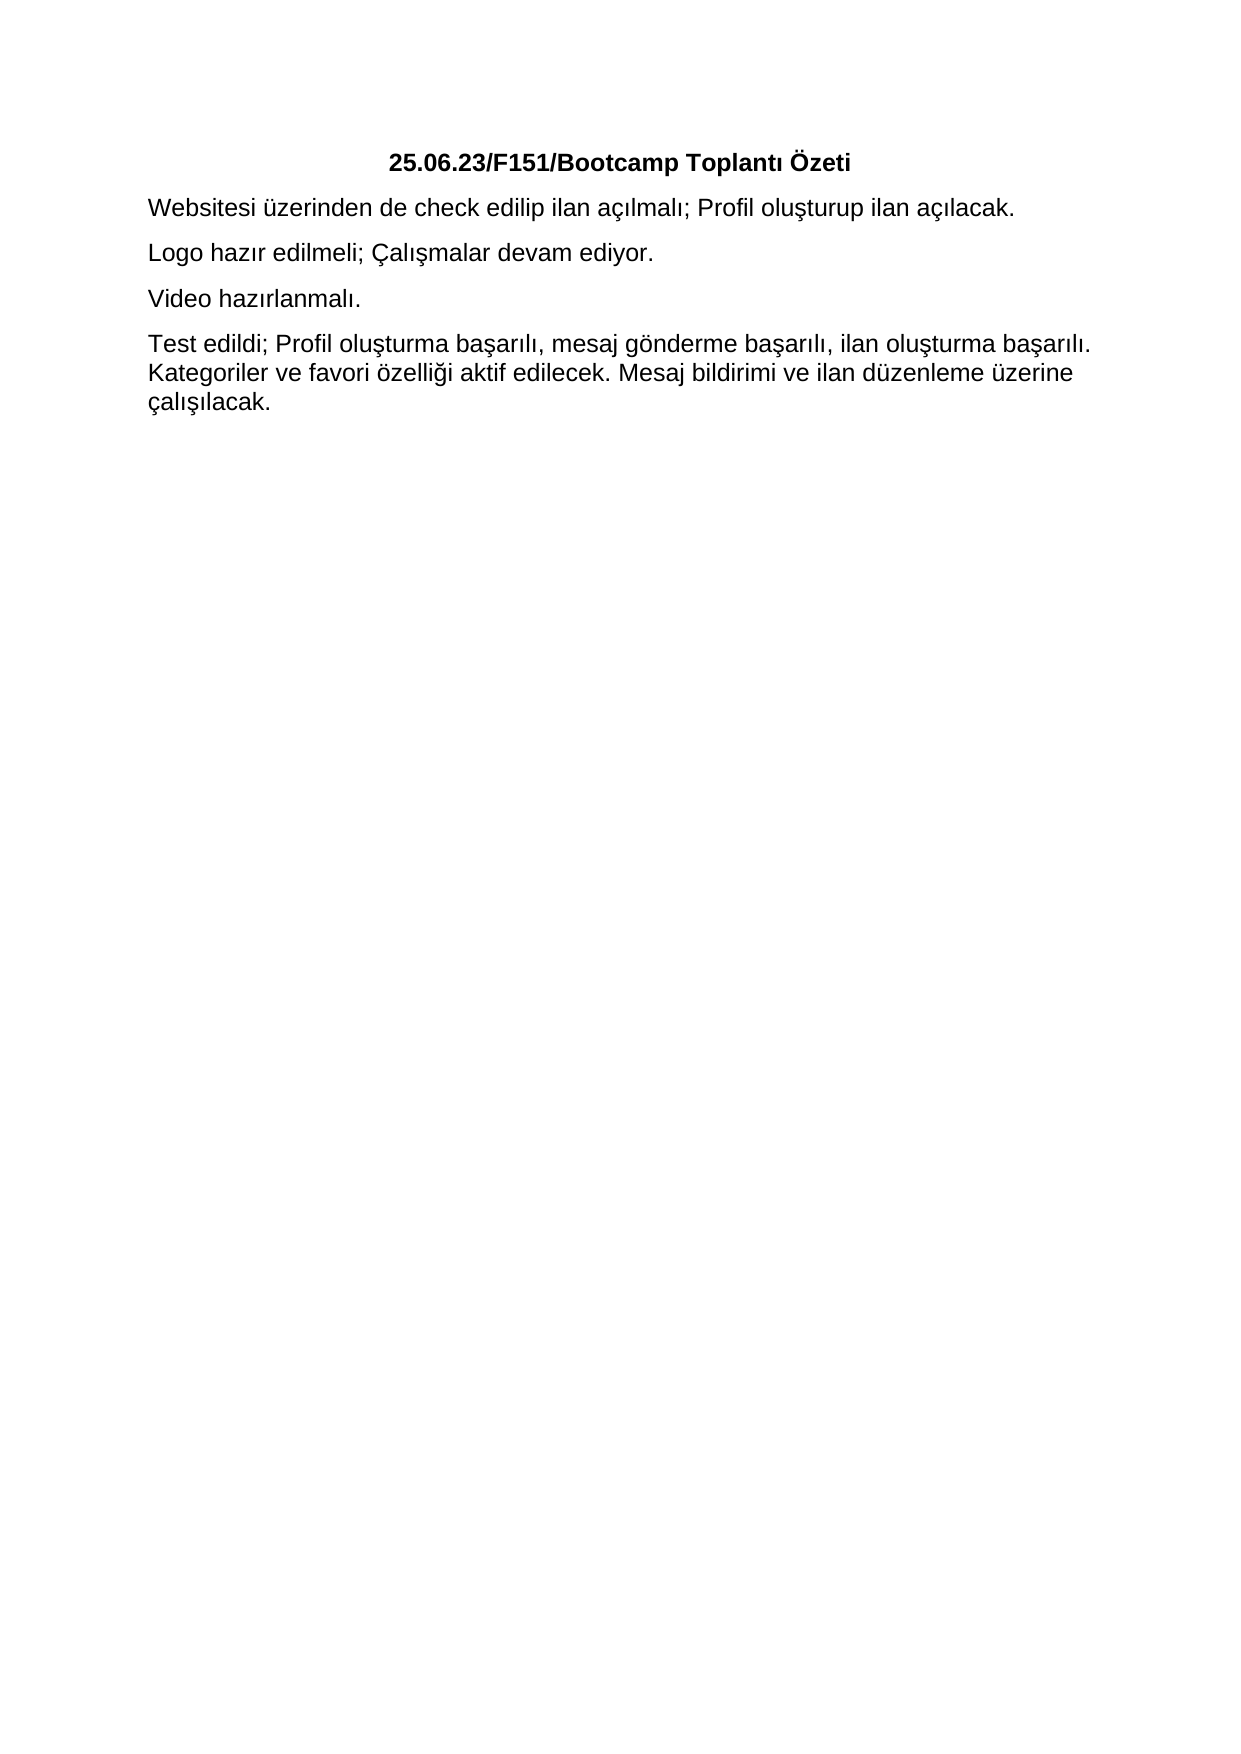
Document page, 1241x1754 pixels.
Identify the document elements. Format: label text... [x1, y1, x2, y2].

text Video hazırlanmalı. [148, 284, 1093, 313]
text Logo hazır edilmeli; Çalışmalar devam ediyor. [148, 238, 1093, 267]
text Websitesi üzerinden de check edilip ilan açılmalı; Profil oluşturup ilan açılacak. [148, 193, 1093, 222]
text 25.06.23/F151/Bootcamp Toplantı Özeti [148, 148, 1093, 176]
text Test edildi; Profil oluşturma başarılı, mesaj gönderme başarılı, ilan oluşturma başarılı. Kategoriler ve favori özelliği aktif edilecek. Mesaj bildirimi ve ilan düzenleme üzerine çalışılacak. [148, 329, 1093, 416]
